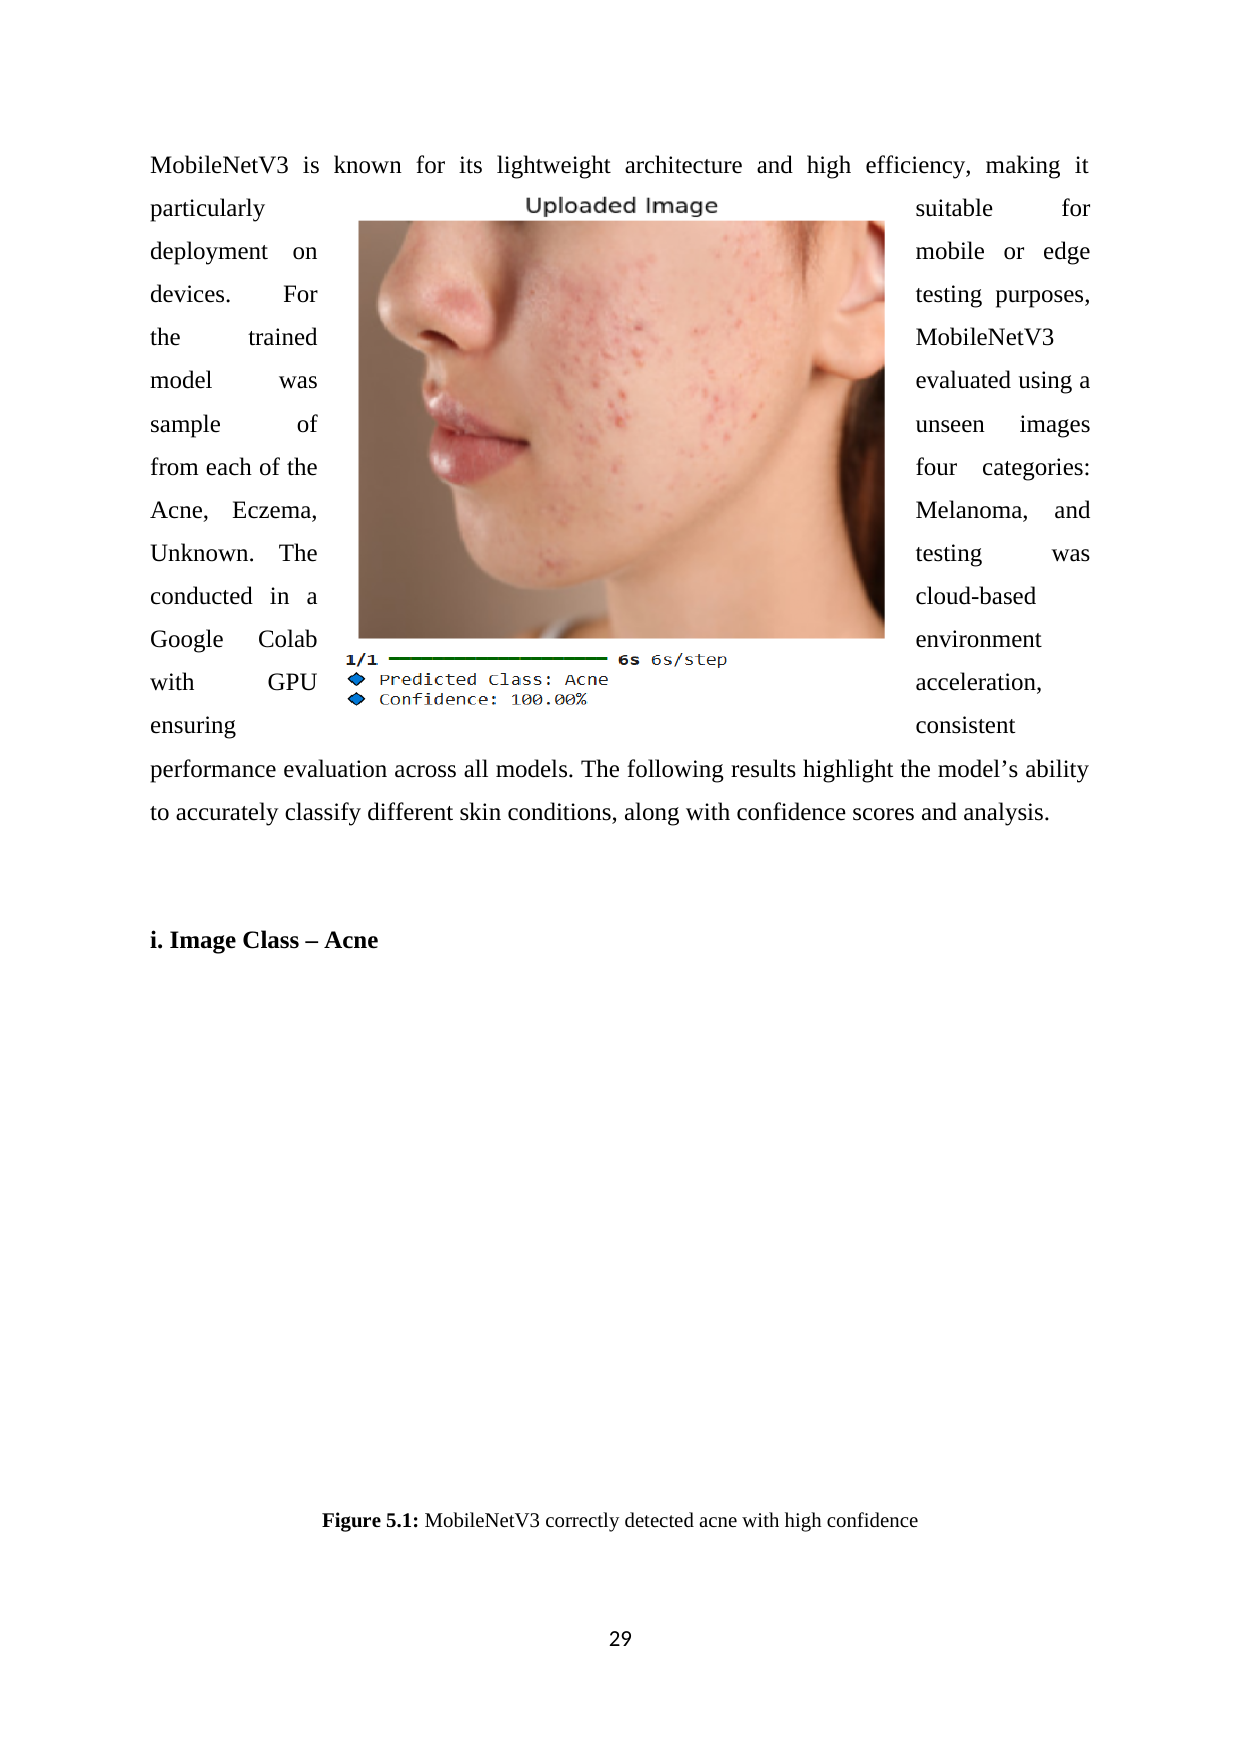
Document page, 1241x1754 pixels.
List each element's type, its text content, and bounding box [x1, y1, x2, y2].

text i. Image Class – Acne [150, 925, 1090, 953]
picture [336, 187, 897, 714]
text Figure 5.1: MobileNetV3 correctly detected acne with high confidence [150, 1508, 1090, 1532]
